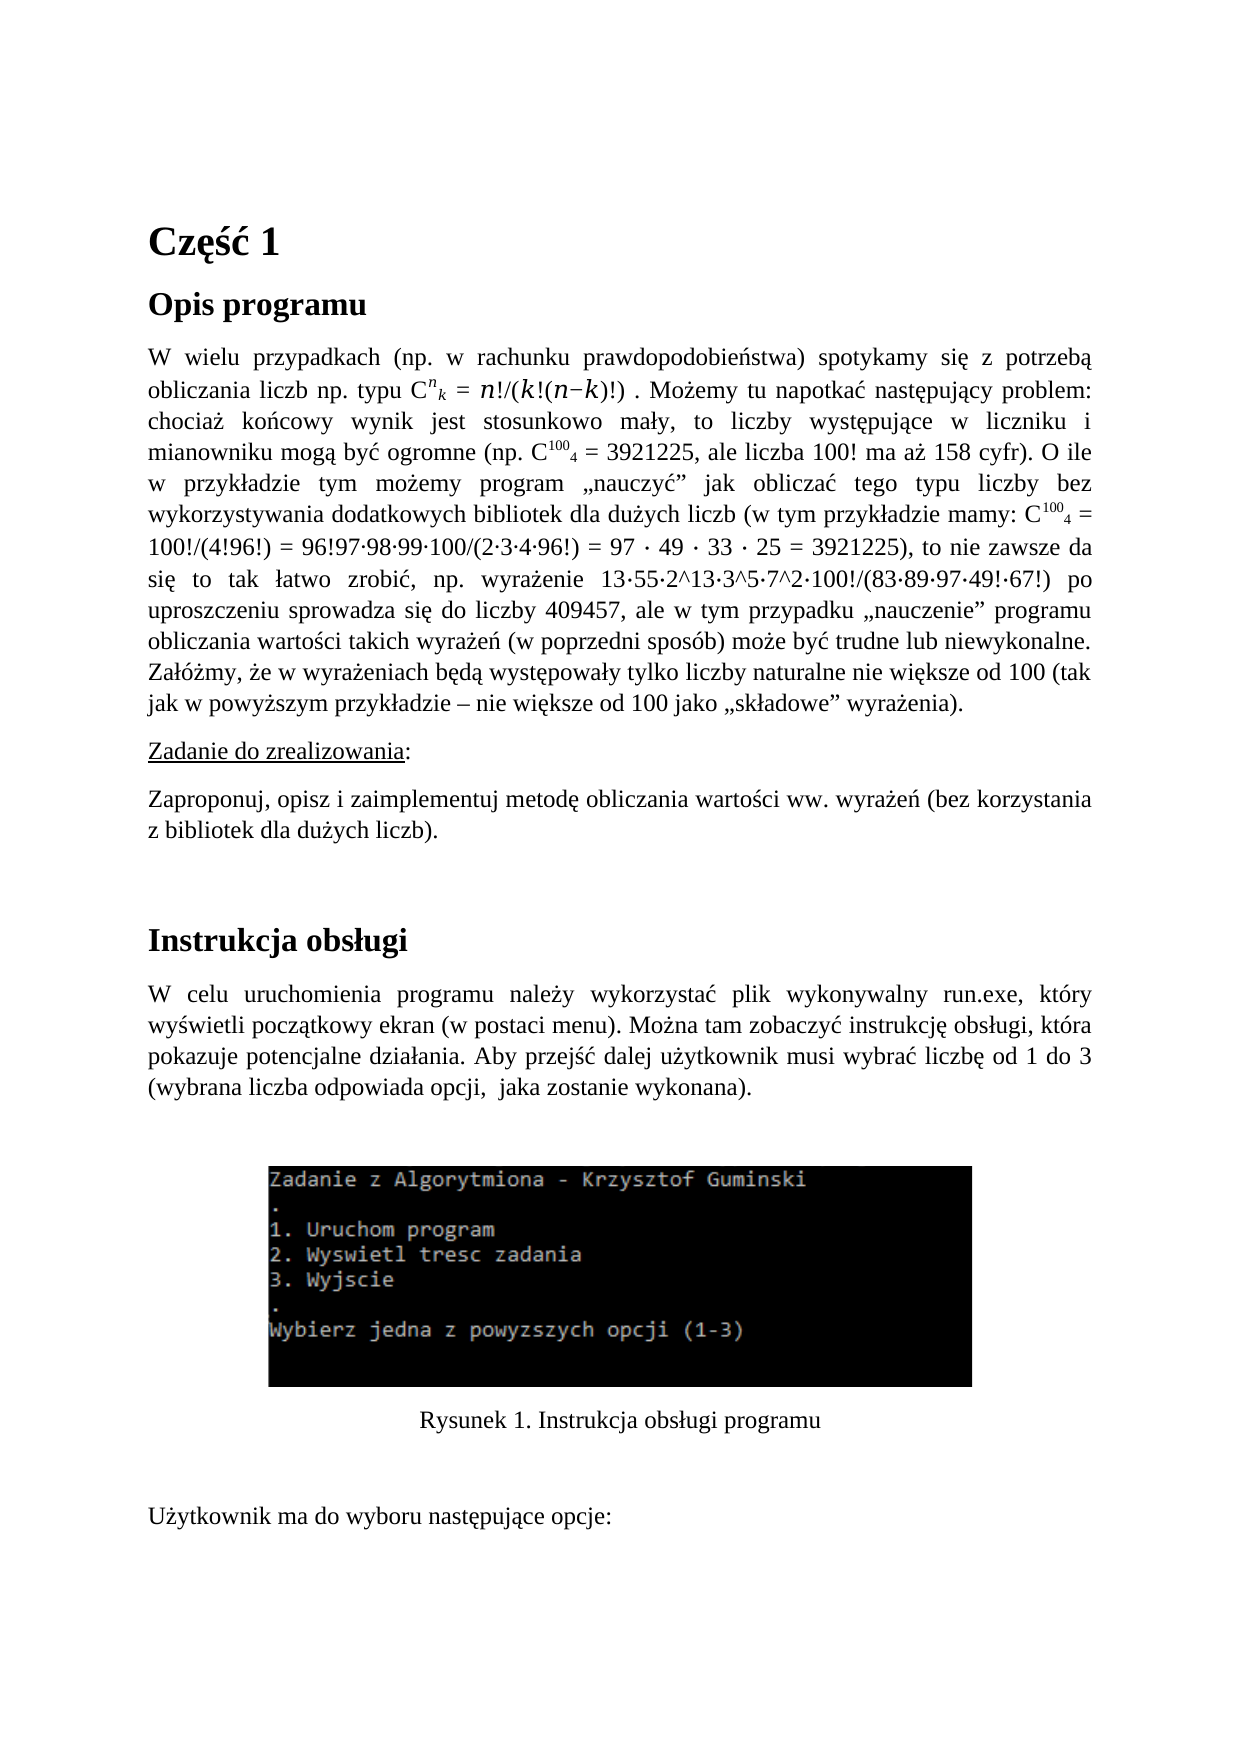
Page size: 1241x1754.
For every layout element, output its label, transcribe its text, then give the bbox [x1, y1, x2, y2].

text Zadanie do zrealizowania: [148, 736, 1093, 765]
picture [268, 1166, 973, 1387]
text W wielu przypadkach (np. w rachunku prawdopodobieństwa) spotykamy się z potrzebą obliczania liczb np. typu C𝑛𝑘 = 𝑛!/(𝑘!(𝑛−𝑘)!) . Możemy tu napotkać następujący problem: chociaż końcowy wynik jest stosunkowo mały, to liczby występujące w liczniku i mianowniku mogą być ogromne (np. C1004 = 3921225, ale liczba 100! ma aż 158 cyfr). O ile w przykładzie tym możemy program „nauczyć” jak obliczać tego typu liczby bez wykorzystywania dodatkowych bibliotek dla dużych liczb (w tym przykładzie mamy: C1004 = 100!/(4!96!) = 96!97∙98∙99∙100/(2∙3∙4∙96!) = 97 ⋅ 49 ⋅ 33 ⋅ 25 = 3921225), to nie zawsze da się to tak łatwo zrobić, np. wyrażenie 13⋅55⋅2^13⋅3^5⋅7^2⋅100!/(83⋅89⋅97⋅49!⋅67!) po uproszczeniu sprowadza się do liczby 409457, ale w tym przypadku „nauczenie” programu obliczania wartości takich wyrażeń (w poprzedni sposób) może być trudne lub niewykonalne. Załóżmy, że w wyrażeniach będą występowały tylko liczby naturalne nie większe od 100 (tak jak w powyższym przykładzie – nie większe od 100 jako „składowe” wyrażenia). [148, 342, 1093, 717]
text Zaproponuj, opisz i zaimplementuj metodę obliczania wartości ww. wyrażeń (bez korzystania z bibliotek dla dużych liczb). [148, 784, 1093, 844]
text Opis programu [148, 284, 1093, 323]
text Instrukcja obsługi [148, 921, 1093, 959]
text Użytkownik ma do wyboru następujące opcje: [148, 1501, 1093, 1530]
text Część 1 [148, 216, 1093, 264]
text Rysunek 1. Instrukcja obsługi programu [148, 1406, 1093, 1434]
text W celu uruchomienia programu należy wykorzystać plik wykonywalny run.exe, który wyświetli początkowy ekran (w postaci menu). Można tam zobaczyć instrukcję obsługi, która pokazuje potencjalne działania. Aby przejść dalej użytkownik musi wybrać liczbę od 1 do 3 (wybrana liczba odpowiada opcji, jaka zostanie wykonana). [148, 979, 1093, 1101]
